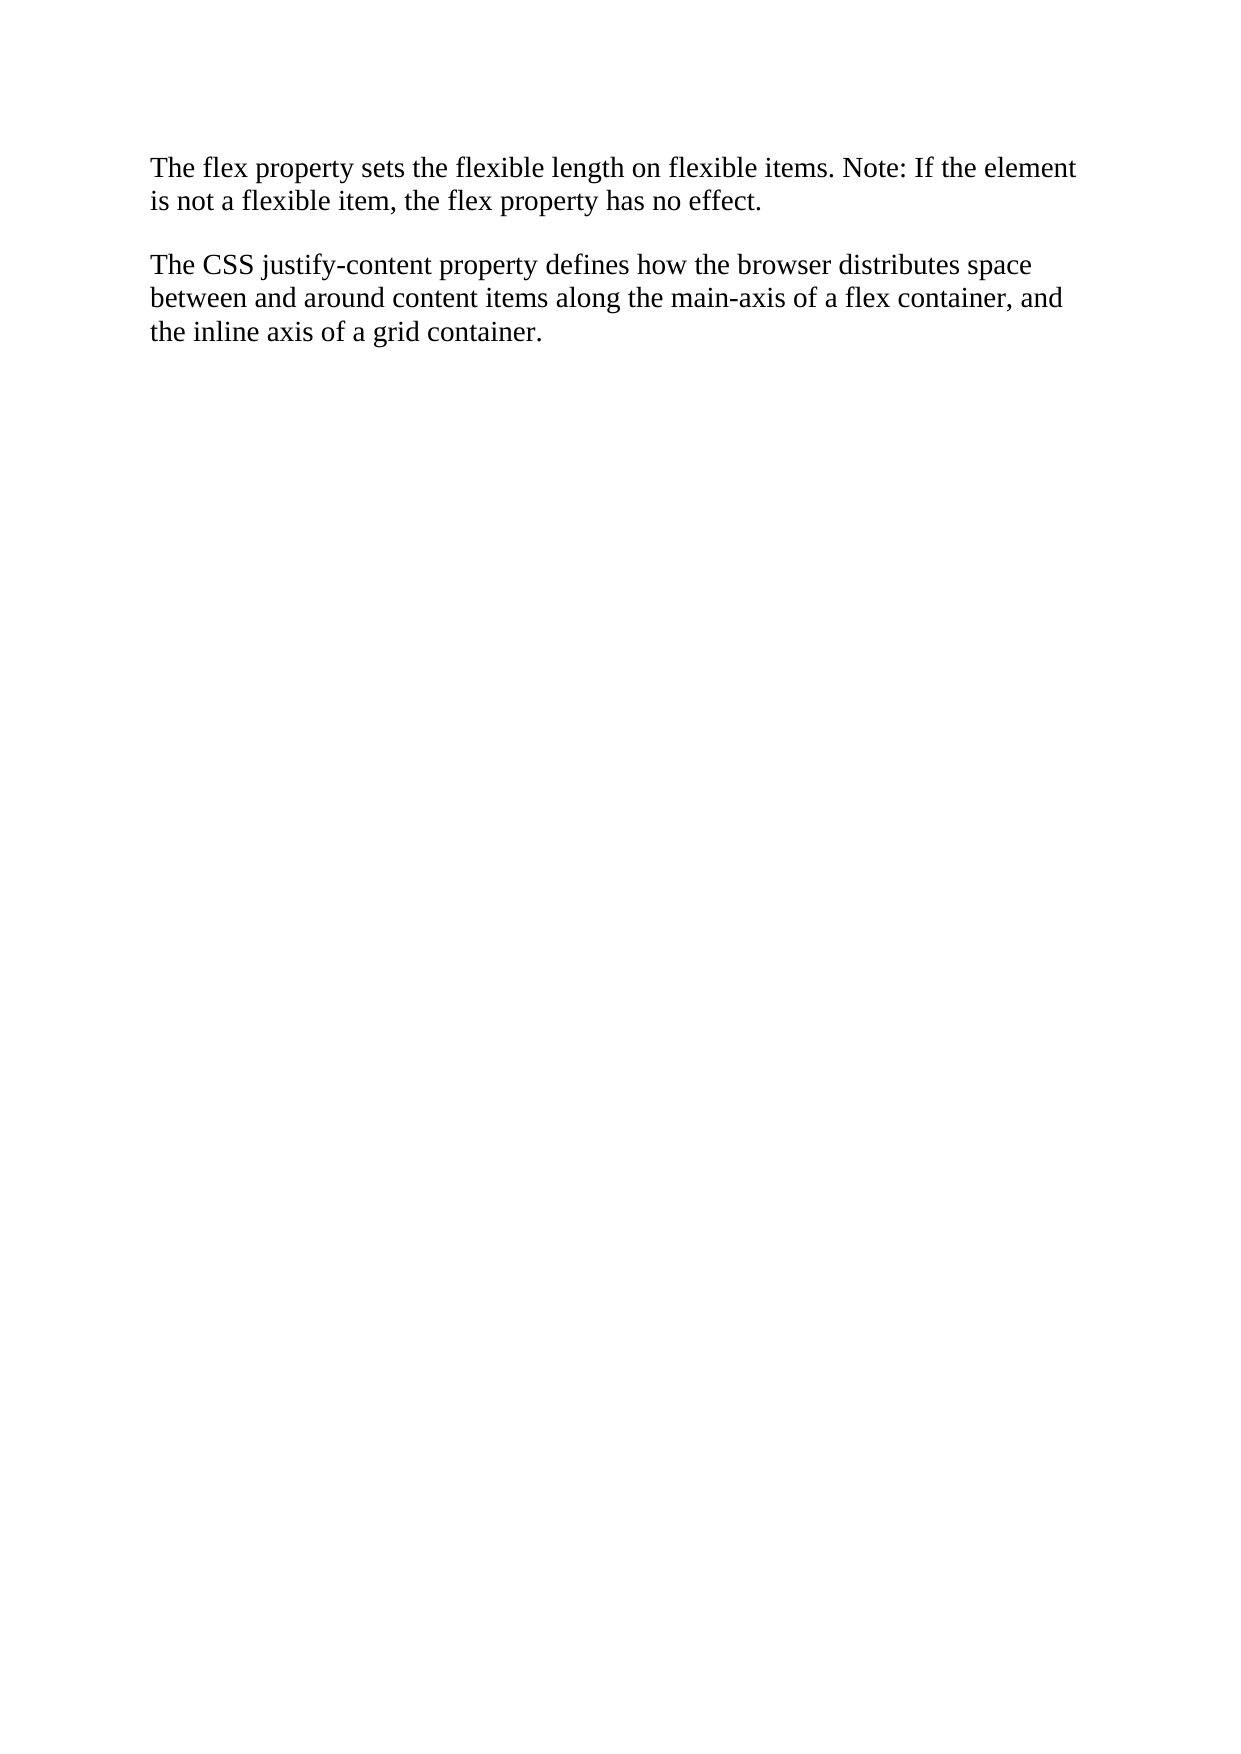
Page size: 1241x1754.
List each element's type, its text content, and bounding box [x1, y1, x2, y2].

text The flex property sets the flexible length on flexible items. Note: If the element is not a flexible item, the flex property has no effect. [150, 150, 1090, 217]
text The CSS justify-content property defines how the browser distributes space between and around content items along the main-axis of a flex container, and the inline axis of a grid container. [150, 247, 1090, 348]
